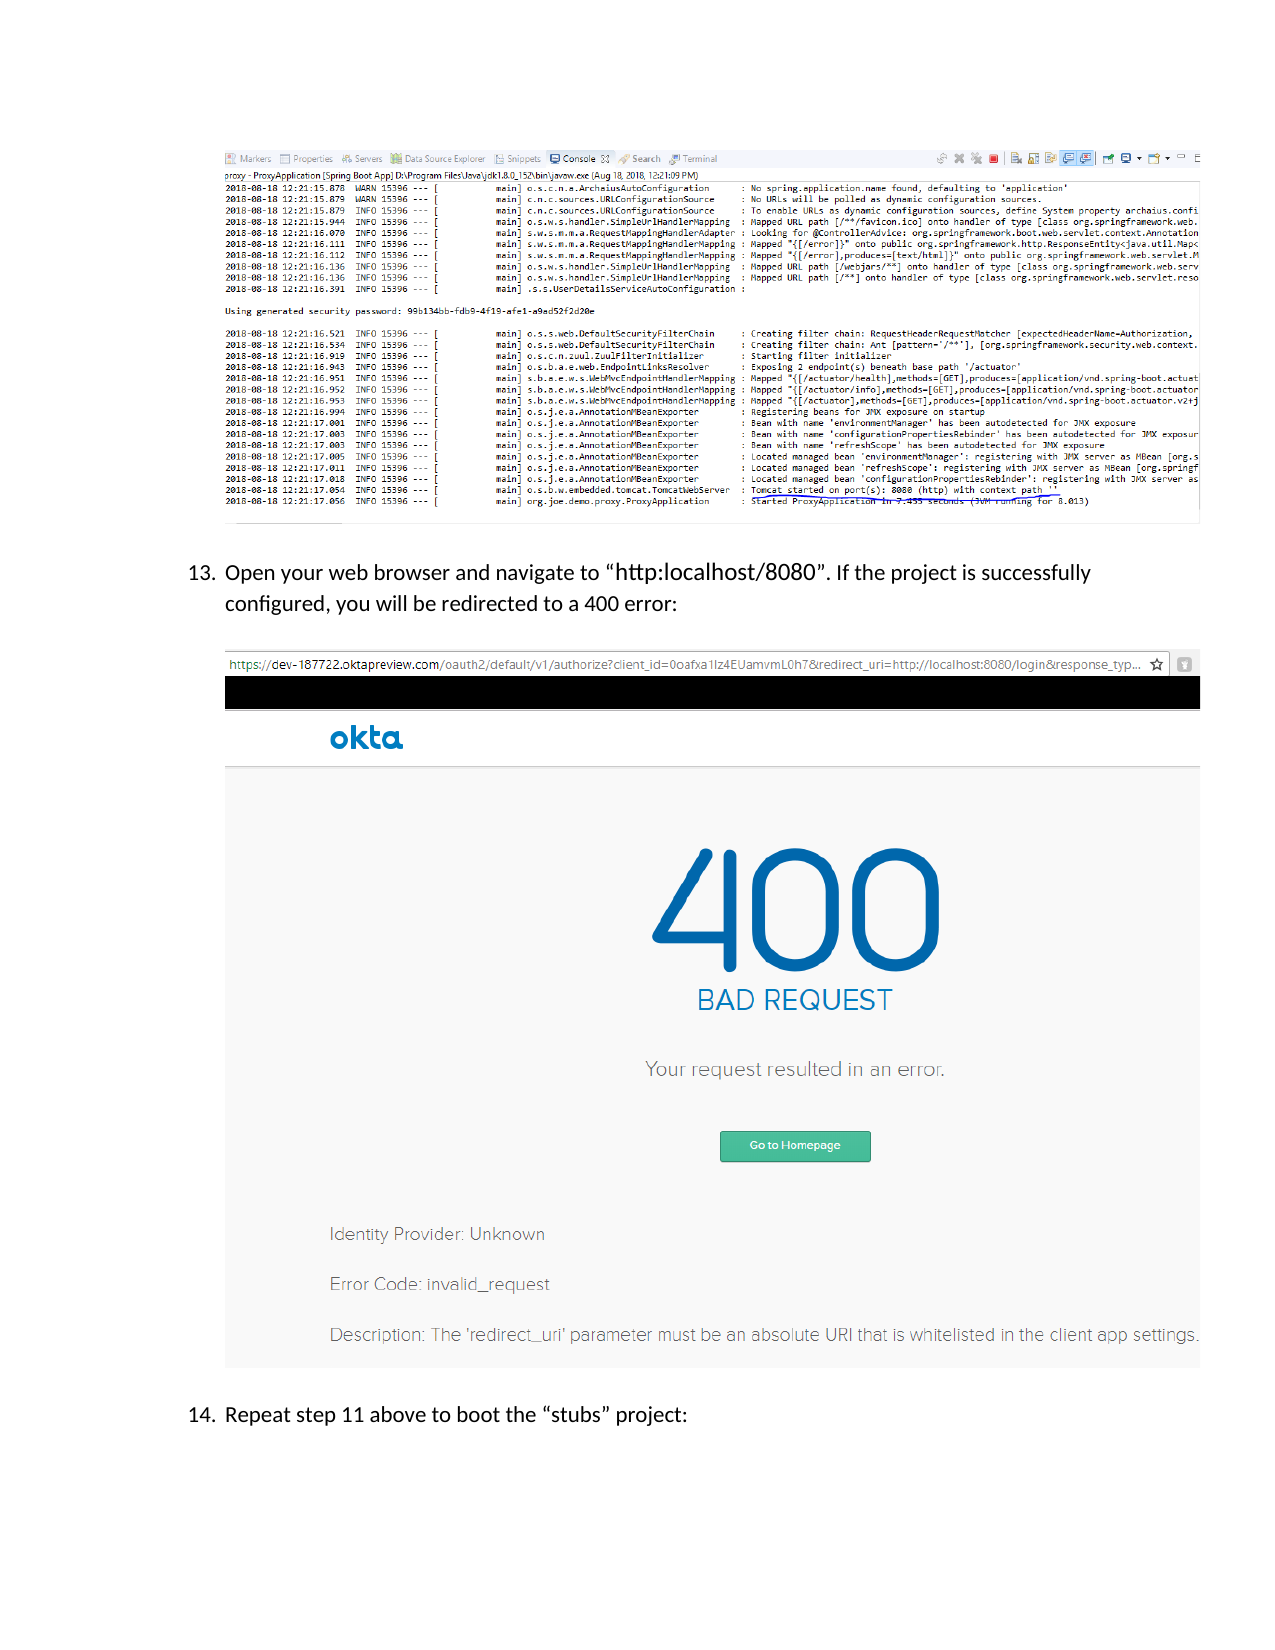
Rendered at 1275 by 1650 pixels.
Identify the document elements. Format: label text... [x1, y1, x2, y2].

picture [225, 150, 1200, 524]
list Repeat step 11 above to boot the “stubs” project: [187, 1400, 1125, 1428]
list Open your web browser and navigate to “http:localhost/8080”. If the project is successfully configured, you will be redirected to a 400 error: [187, 556, 1125, 617]
picture [225, 649, 1200, 1368]
